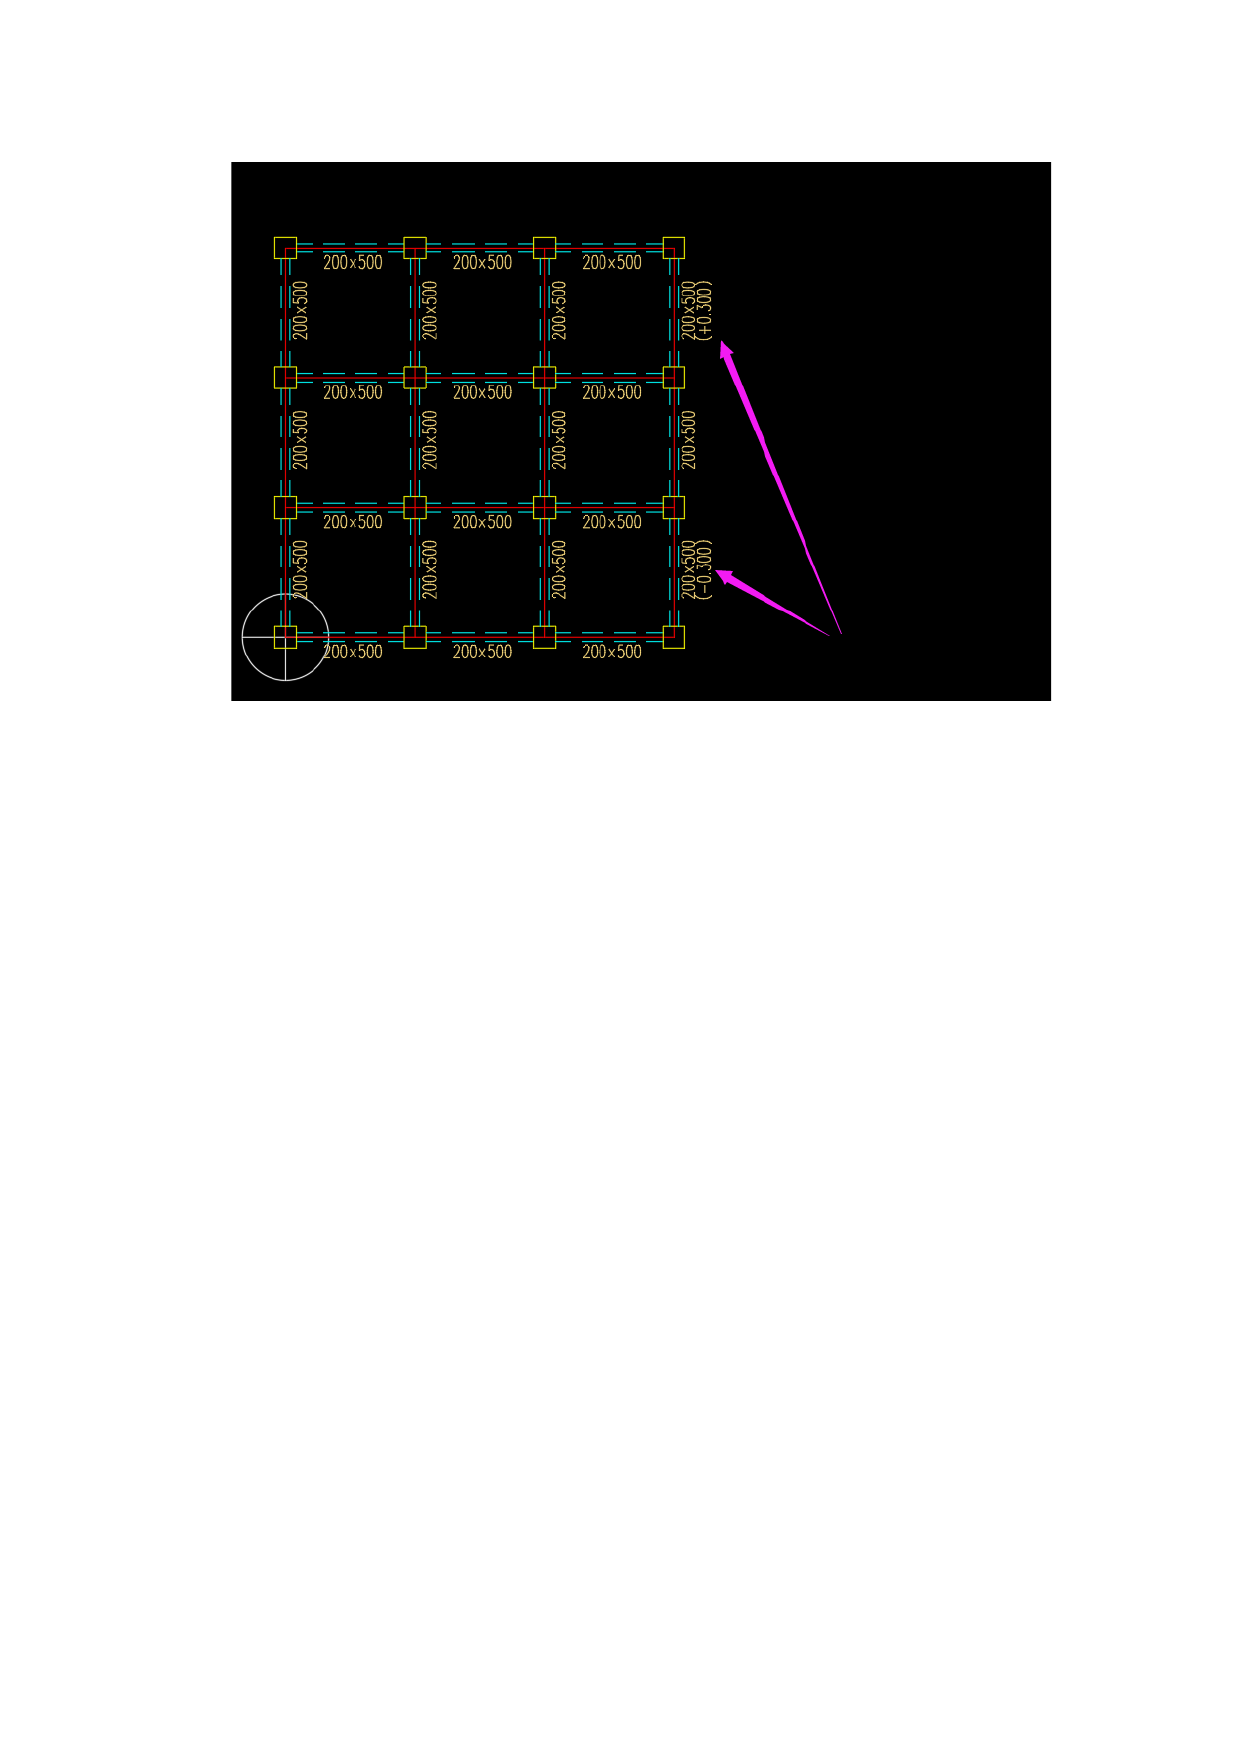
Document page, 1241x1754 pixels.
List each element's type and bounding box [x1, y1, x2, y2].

picture [231, 162, 1052, 701]
